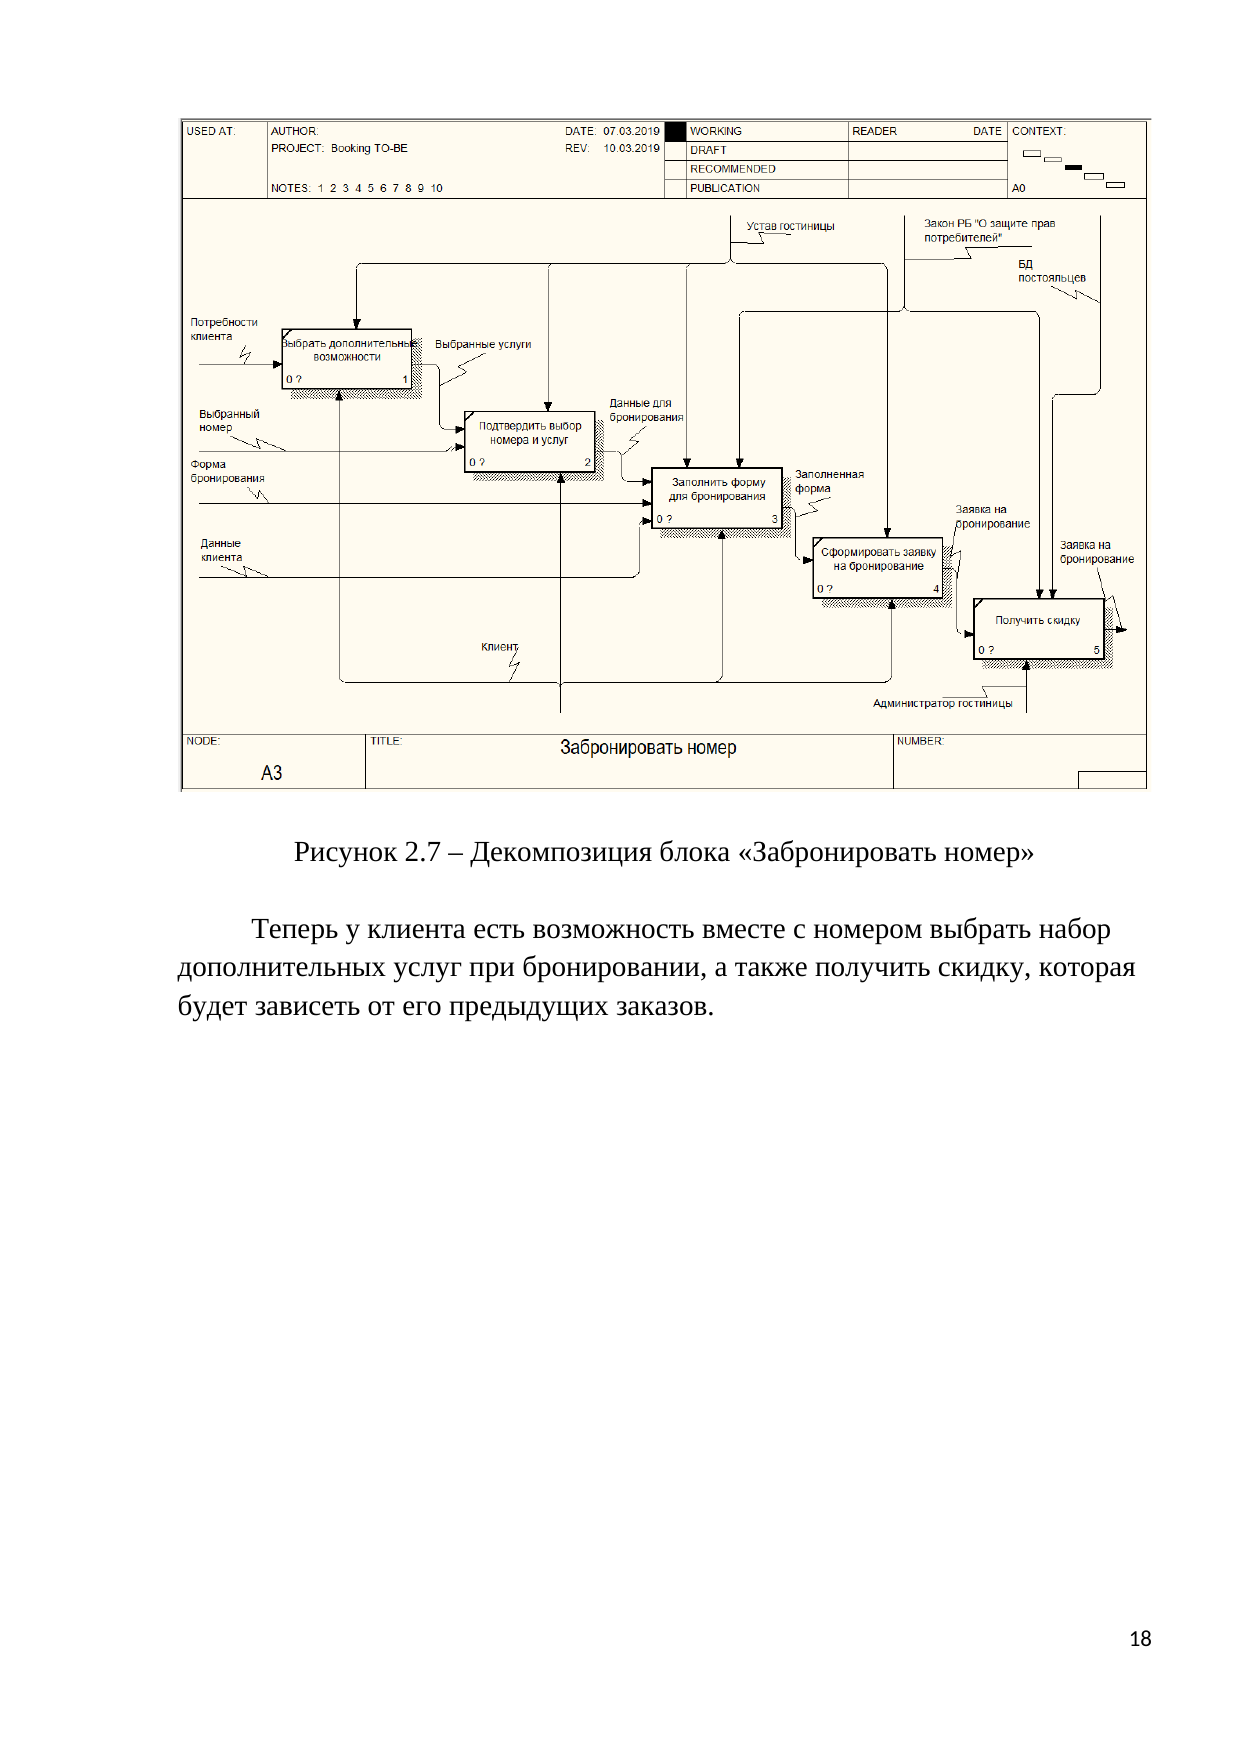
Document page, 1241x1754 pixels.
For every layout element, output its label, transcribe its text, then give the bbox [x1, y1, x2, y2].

text Теперь у клиента есть возможность вместе с номером выбрать набор дополнительных услуг при бронировании, а также получить скидку, которая будет зависеть от его предыдущих заказов. [177, 911, 1152, 1022]
picture [177, 118, 1152, 792]
text Рисунок 2.7 – Декомпозиция блока «Забронировать номер» [177, 834, 1152, 867]
